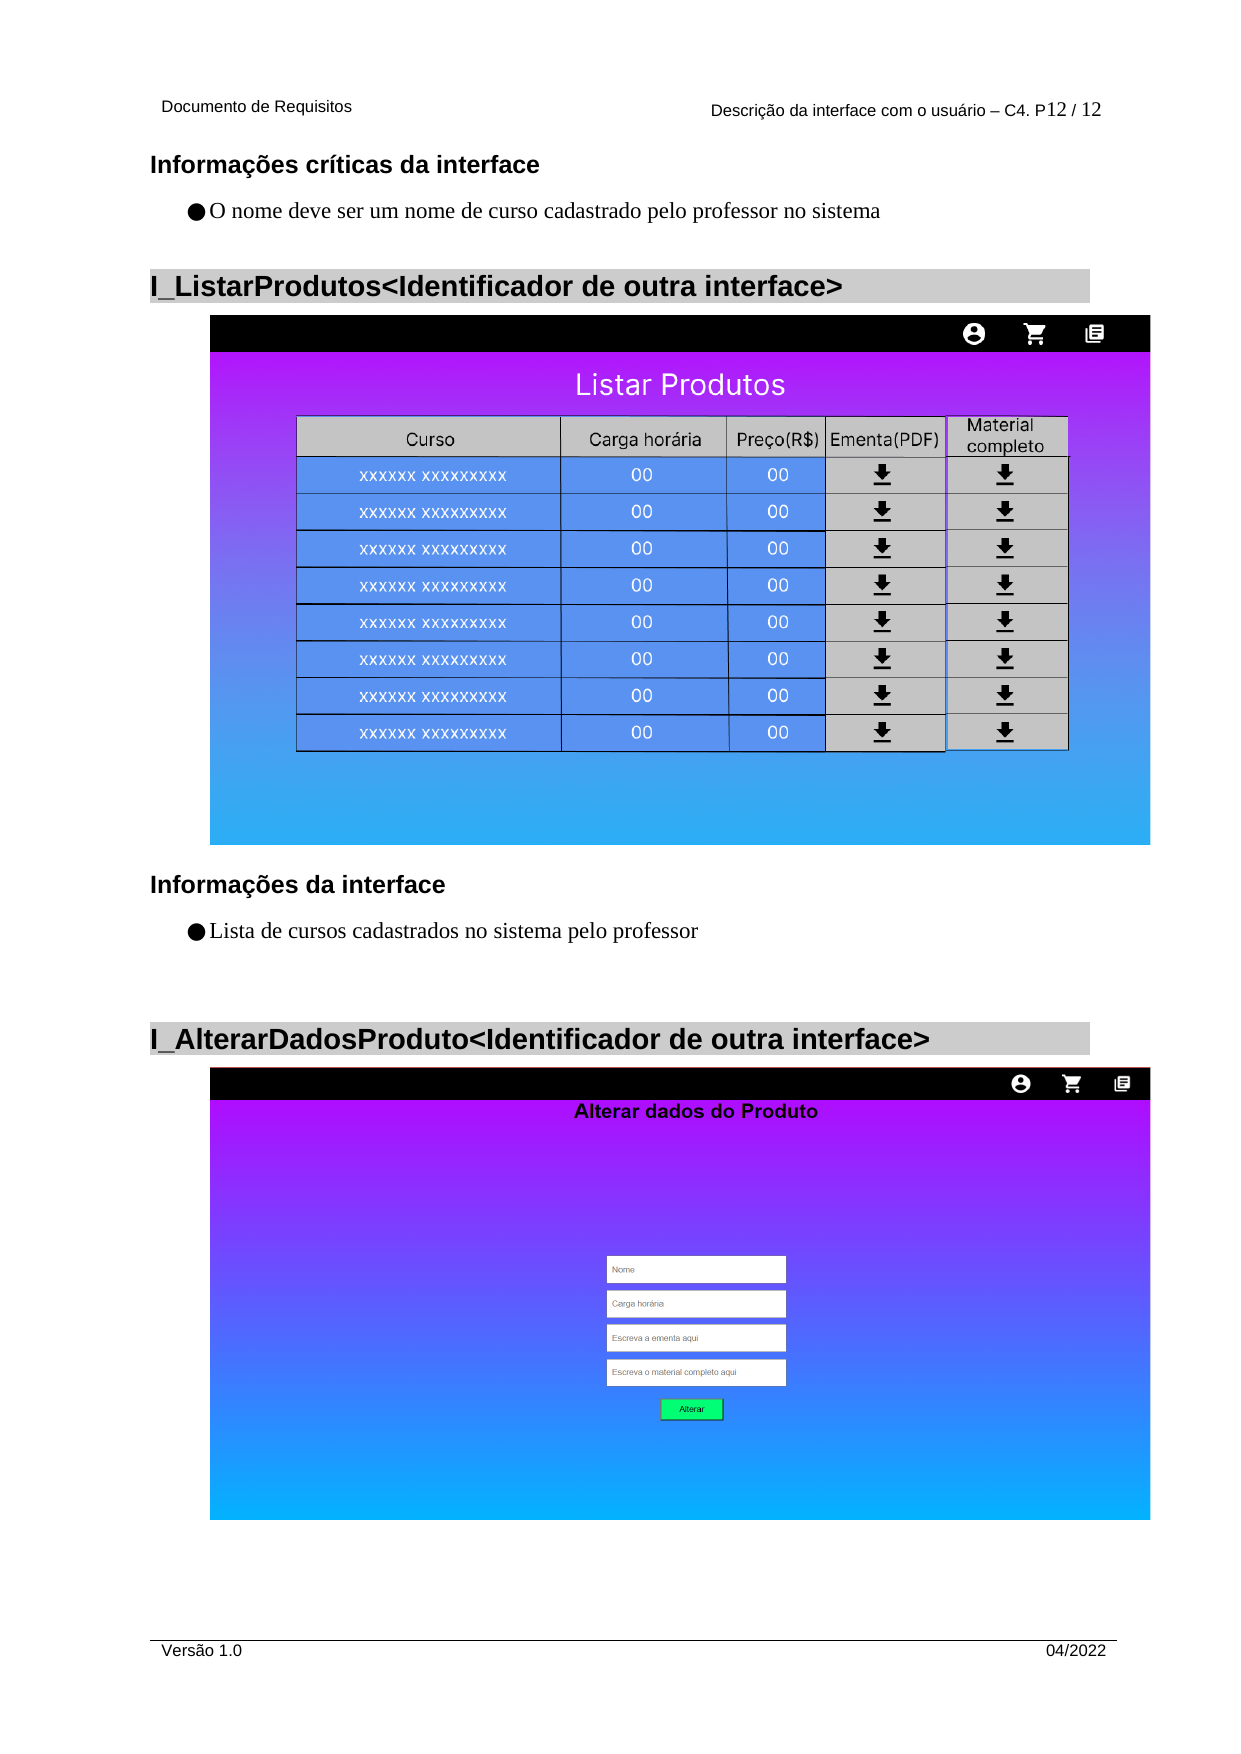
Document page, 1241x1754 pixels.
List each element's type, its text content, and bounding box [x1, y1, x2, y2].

list O nome deve ser um nome de curso cadastrado pelo professor no sistema [186, 185, 1090, 232]
picture [210, 315, 1151, 845]
text Informações críticas da interface [150, 150, 1090, 179]
text Informações da interface [150, 870, 1090, 898]
picture [210, 1067, 1151, 1499]
text I_AlterarDadosProduto<Identificador de outra interface> [150, 1022, 1090, 1055]
list Lista de cursos cadastrados no sistema pelo professor [186, 905, 1090, 952]
text I_ListarProdutos<Identificador de outra interface> [150, 269, 1090, 303]
